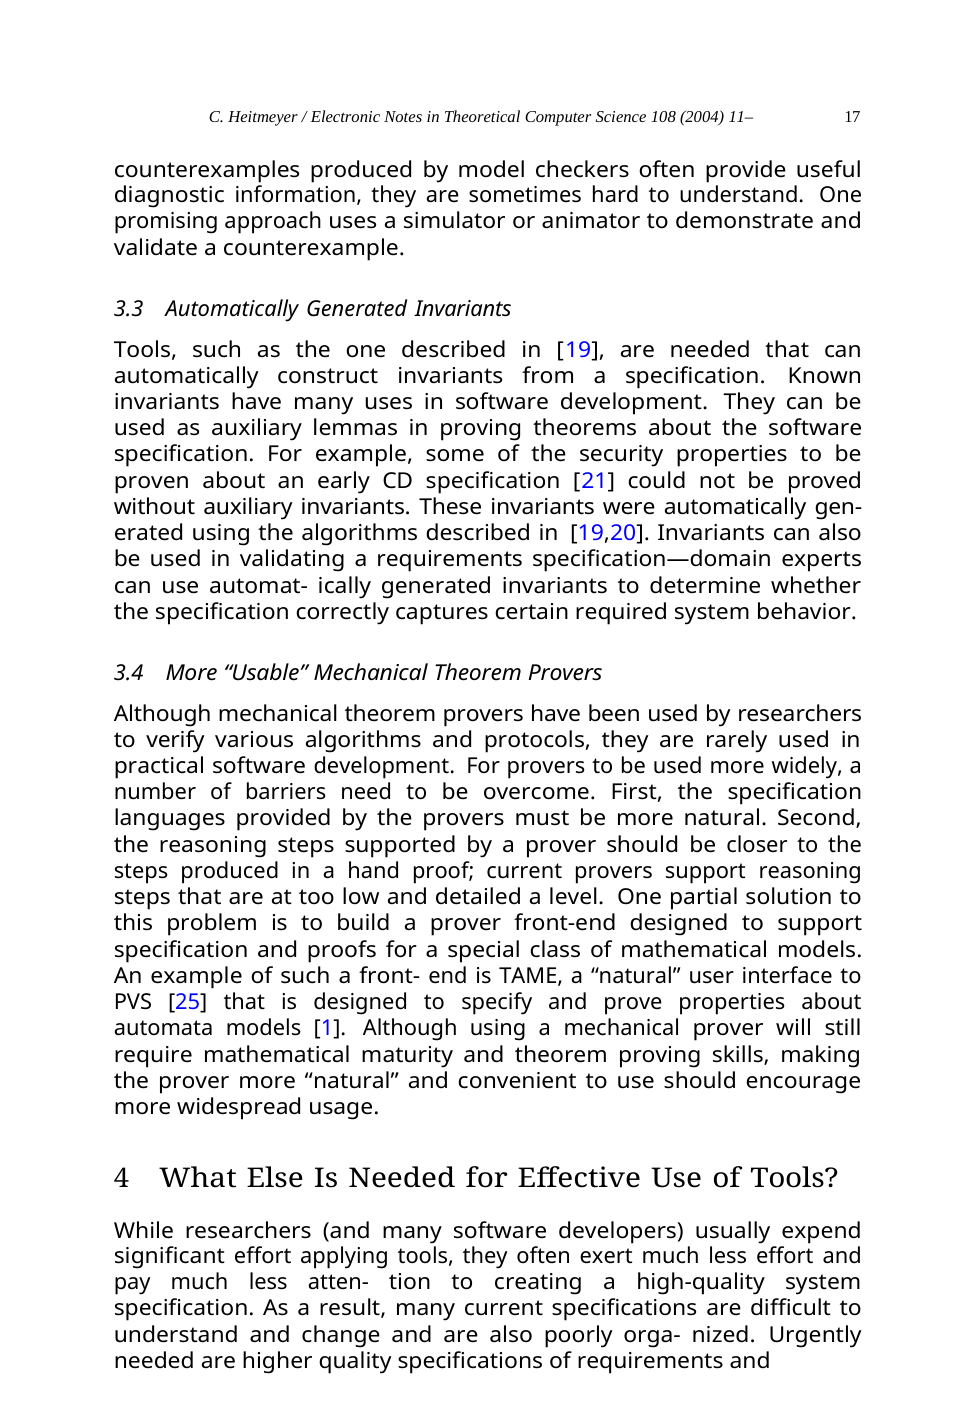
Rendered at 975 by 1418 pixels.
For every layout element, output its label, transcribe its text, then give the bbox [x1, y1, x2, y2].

text Tools, such as the one described in [19], are needed that can automatically construct invariants from a specification. Known invariants have many uses in software development. They can be used as auxiliary lemmas in proving theorems about the software specification. For example, some of the security properties to be proven about an early CD specification [21] could not be proved without auxiliary invariants. These invariants were automatically gen- erated using the algorithms described in [19,20]. Invariants can also be used in validating a requirements specification—domain experts can use automat- ically generated invariants to determine whether the specification correctly captures certain required system behavior. [113, 337, 862, 626]
text counterexamples produced by model checkers often provide useful diagnostic information, they are sometimes hard to understand. One promising approach uses a simulator or animator to demonstrate and validate a counterexample. [113, 156, 862, 261]
text While researchers (and many software developers) usually expend significant effort applying tools, they often exert much less effort and pay much less atten- tion to creating a high-quality system specification. As a result, many current specifications are difficult to understand and change and are also poorly orga- nized. Urgently needed are higher quality specifications of requirements and [113, 1217, 862, 1374]
text Although mechanical theorem provers have been used by researchers to verify various algorithms and protocols, they are rarely used in practical software development. For provers to be used more widely, a number of barriers need to be overcome. First, the specification languages provided by the provers must be more natural. Second, the reasoning steps supported by a prover should be closer to the steps produced in a hand proof; current provers support reasoning steps that are at too low and detailed a level. One partial solution to this problem is to build a prover front-end designed to support specification and proofs for a special class of mathematical models. An example of such a front- end is TAME, a “natural” user interface to PVS [25] that is designed to specify and prove properties about automata models [1]. Although using a mechanical prover will still require mathematical maturity and theorem proving skills, making the prover more “natural” and convenient to use should encourage more widespread usage. [113, 701, 862, 1121]
subtitle What Else Is Needed for Effective Use of Tools? [113, 1159, 873, 1196]
list Automatically Generated Invariants [113, 293, 873, 322]
list More “Usable” Mechanical Theorem Provers [113, 657, 873, 686]
